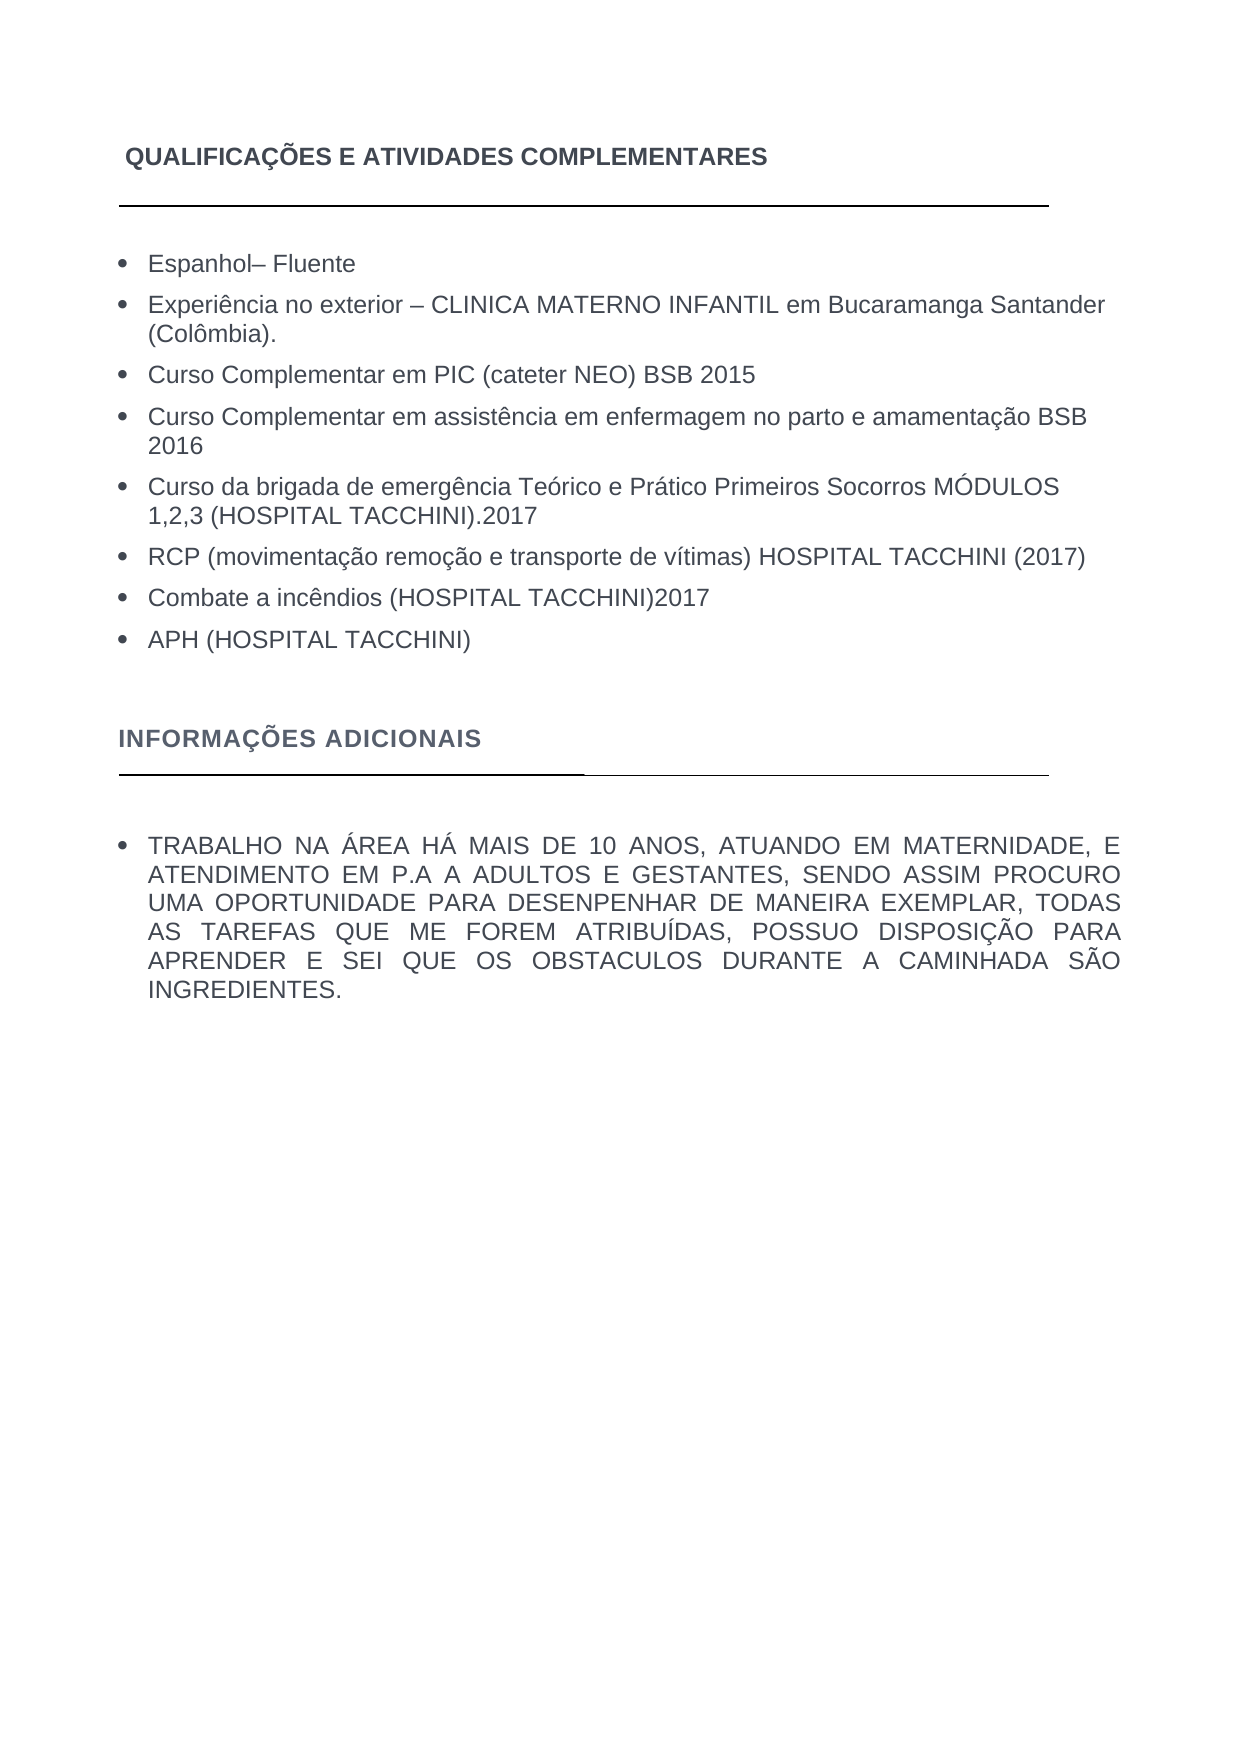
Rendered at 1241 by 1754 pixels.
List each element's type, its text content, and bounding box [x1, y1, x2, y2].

list QUALIFICAÇÕES E ATIVIDADES COMPLEMENTARES [118, 142, 1122, 171]
list RCP (movimentação remoção e transporte de vítimas) HOSPITAL TACCHINI (2017) [118, 542, 1122, 571]
list Curso Complementar em assistência em enfermagem no parto e amamentação BSB 2016 [118, 402, 1122, 459]
list Curso da brigada de emergência Teórico e Prático Primeiros Socorros MÓDULOS 1,2,3 (HOSPITAL TACCHINI).2017 [118, 472, 1122, 529]
list APH (HOSPITAL TACCHINI) [118, 625, 1122, 653]
list TRABALHO NA ÁREA HÁ MAIS DE 10 ANOS, ATUANDO EM MATERNIDADE, E ATENDIMENTO EM P.A A ADULTOS E GESTANTES, SENDO ASSIM PROCURO UMA OPORTUNIDADE PARA DESENPENHAR DE MANEIRA EXEMPLAR, TODAS AS TAREFAS QUE ME FOREM ATRIBUÍDAS, POSSUO DISPOSIÇÃO PARA APRENDER E SEI QUE OS OBSTACULOS DURANTE A CAMINHADA SÃO INGREDIENTES. [118, 831, 1122, 1003]
list Espanhol– Fluente [118, 249, 1122, 278]
list Combate a incêndios (HOSPITAL TACCHINI)2017 [118, 583, 1122, 612]
list Curso Complementar em PIC (cateter NEO) BSB 2015 [118, 360, 1122, 389]
text INFORMAÇÕES ADICIONAIS [118, 724, 1122, 753]
list Experiência no exterior – CLINICA MATERNO INFANTIL em Bucaramanga Santander (Colômbia). [118, 290, 1122, 348]
